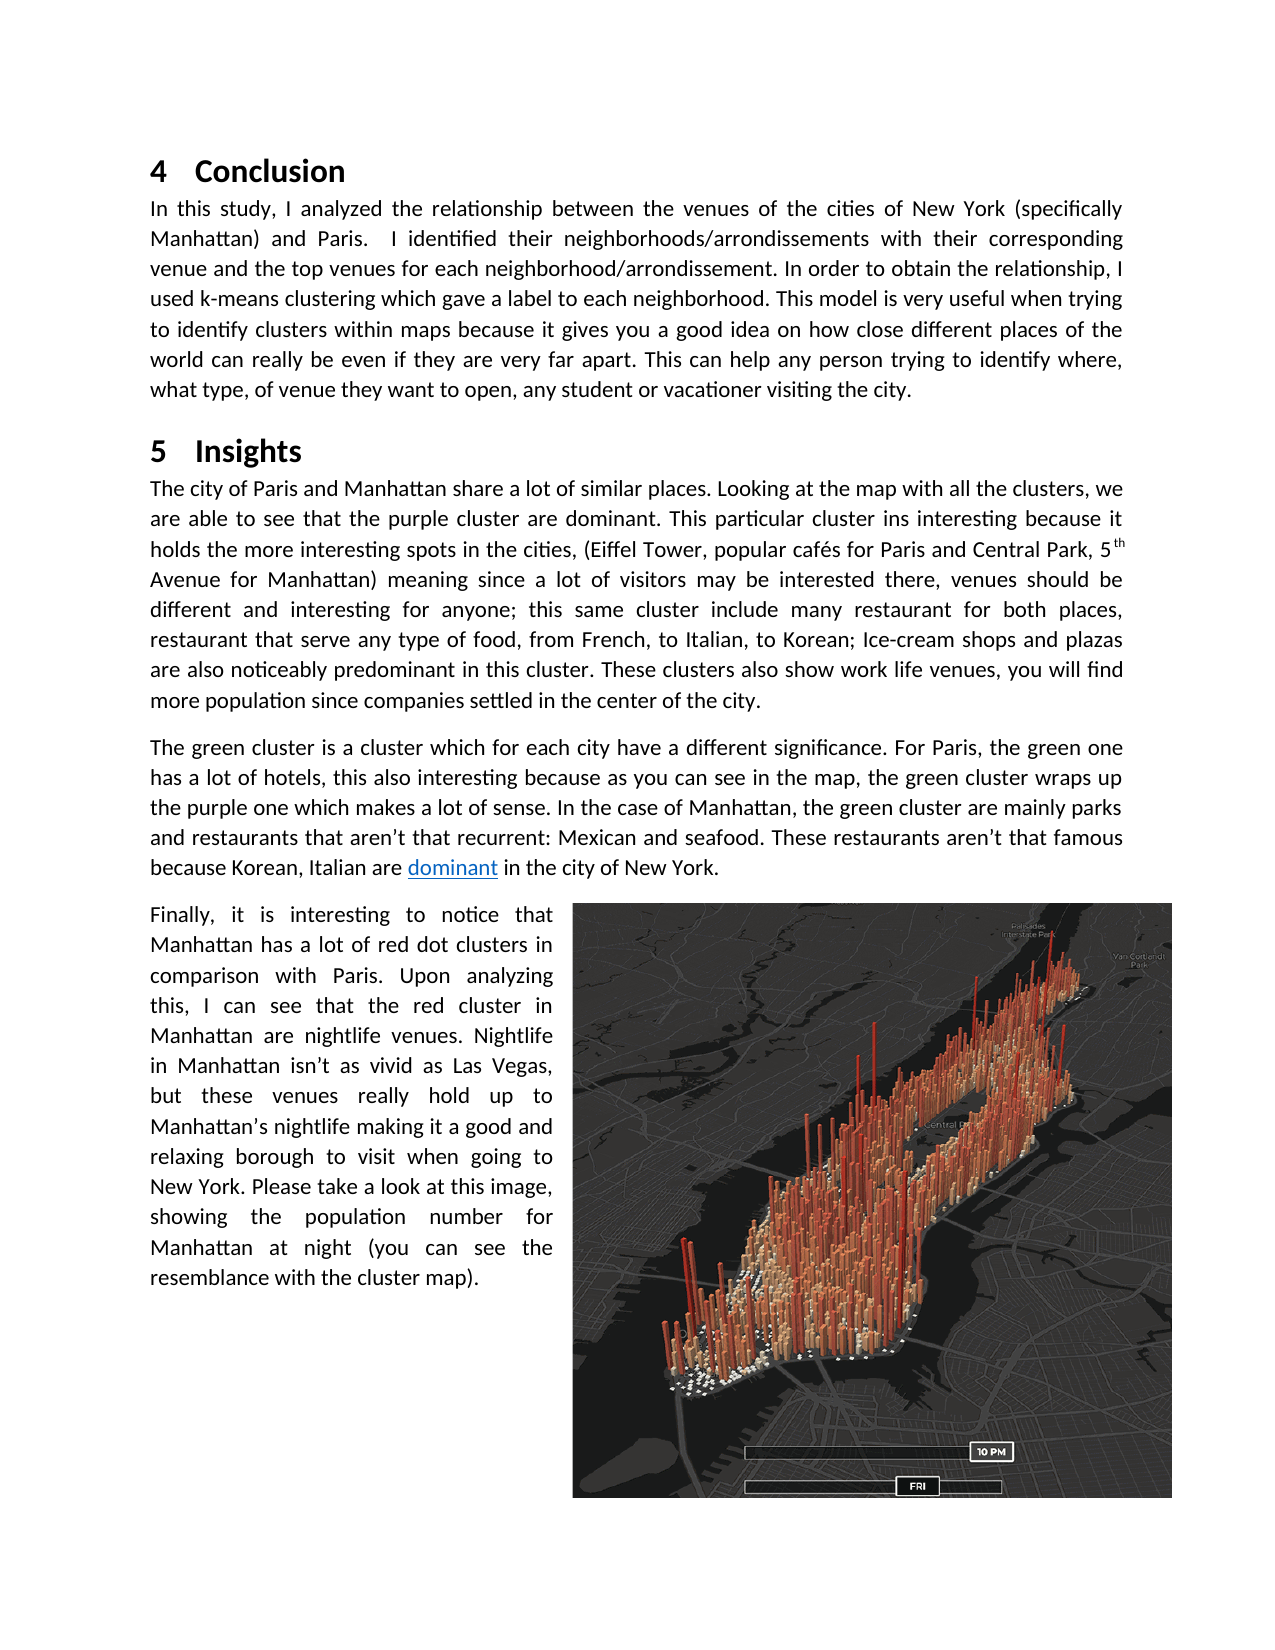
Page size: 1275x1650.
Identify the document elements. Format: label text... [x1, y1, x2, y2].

text Finally, it is interesting to notice that Manhattan has a lot of red dot clusters in comparison with Paris. Upon analyzing this, I can see that the red cluster in Manhattan are nightlife venues. Nightlife in Manhattan isn’t as vivid as Las Vegas, but these venues really hold up to Manhattan’s nightlife making it a good and relaxing borough to visit when going to New York. Please take a look at this image, showing the population number for Manhattan at night (you can see the resemblance with the cluster map). [150, 900, 1125, 1291]
subtitle Conclusion [150, 150, 1125, 191]
text The city of Paris and Manhattan share a lot of similar places. Looking at the map with all the clusters, we are able to see that the purple cluster are dominant. This particular cluster ins interesting because it holds the more interesting spots in the cities, (Eiffel Tower, popular cafés for Paris and Central Park, 5th Avenue for Manhattan) meaning since a lot of visitors may be interested there, venues should be different and interesting for anyone; this same cluster include many restaurant for both places, restaurant that serve any type of food, from French, to Italian, to Korean; Ice-cream shops and plazas are also noticeably predominant in this cluster. These clusters also show work life venues, you will find more population since companies settled in the center of the city. [150, 474, 1125, 714]
picture [571, 902, 1172, 1497]
text In this study, I analyzed the relationship between the venues of the cities of New York (specifically Manhattan) and Paris. I identified their neighborhoods/arrondissements with their corresponding venue and the top venues for each neighborhood/arrondissement. In order to obtain the relationship, I used k-means clustering which gave a label to each neighborhood. This model is very useful when trying to identify clusters within maps because it gives you a good idea on how close different places of the world can really be even if they are very far apart. This can help any person trying to identify where, what type, of venue they want to open, any student or vacationer visiting the city. [150, 194, 1125, 403]
text The green cluster is a cluster which for each city have a different significance. For Paris, the green one has a lot of hotels, this also interesting because as you can see in the map, the green cluster wraps up the purple one which makes a lot of sense. In the case of Manhattan, the green cluster are mainly parks and restaurants that aren’t that recurrent: Mexican and seafood. These restaurants aren’t that famous because Korean, Italian are dominant in the city of New York. [150, 733, 1125, 882]
subtitle Insights [150, 430, 1125, 471]
